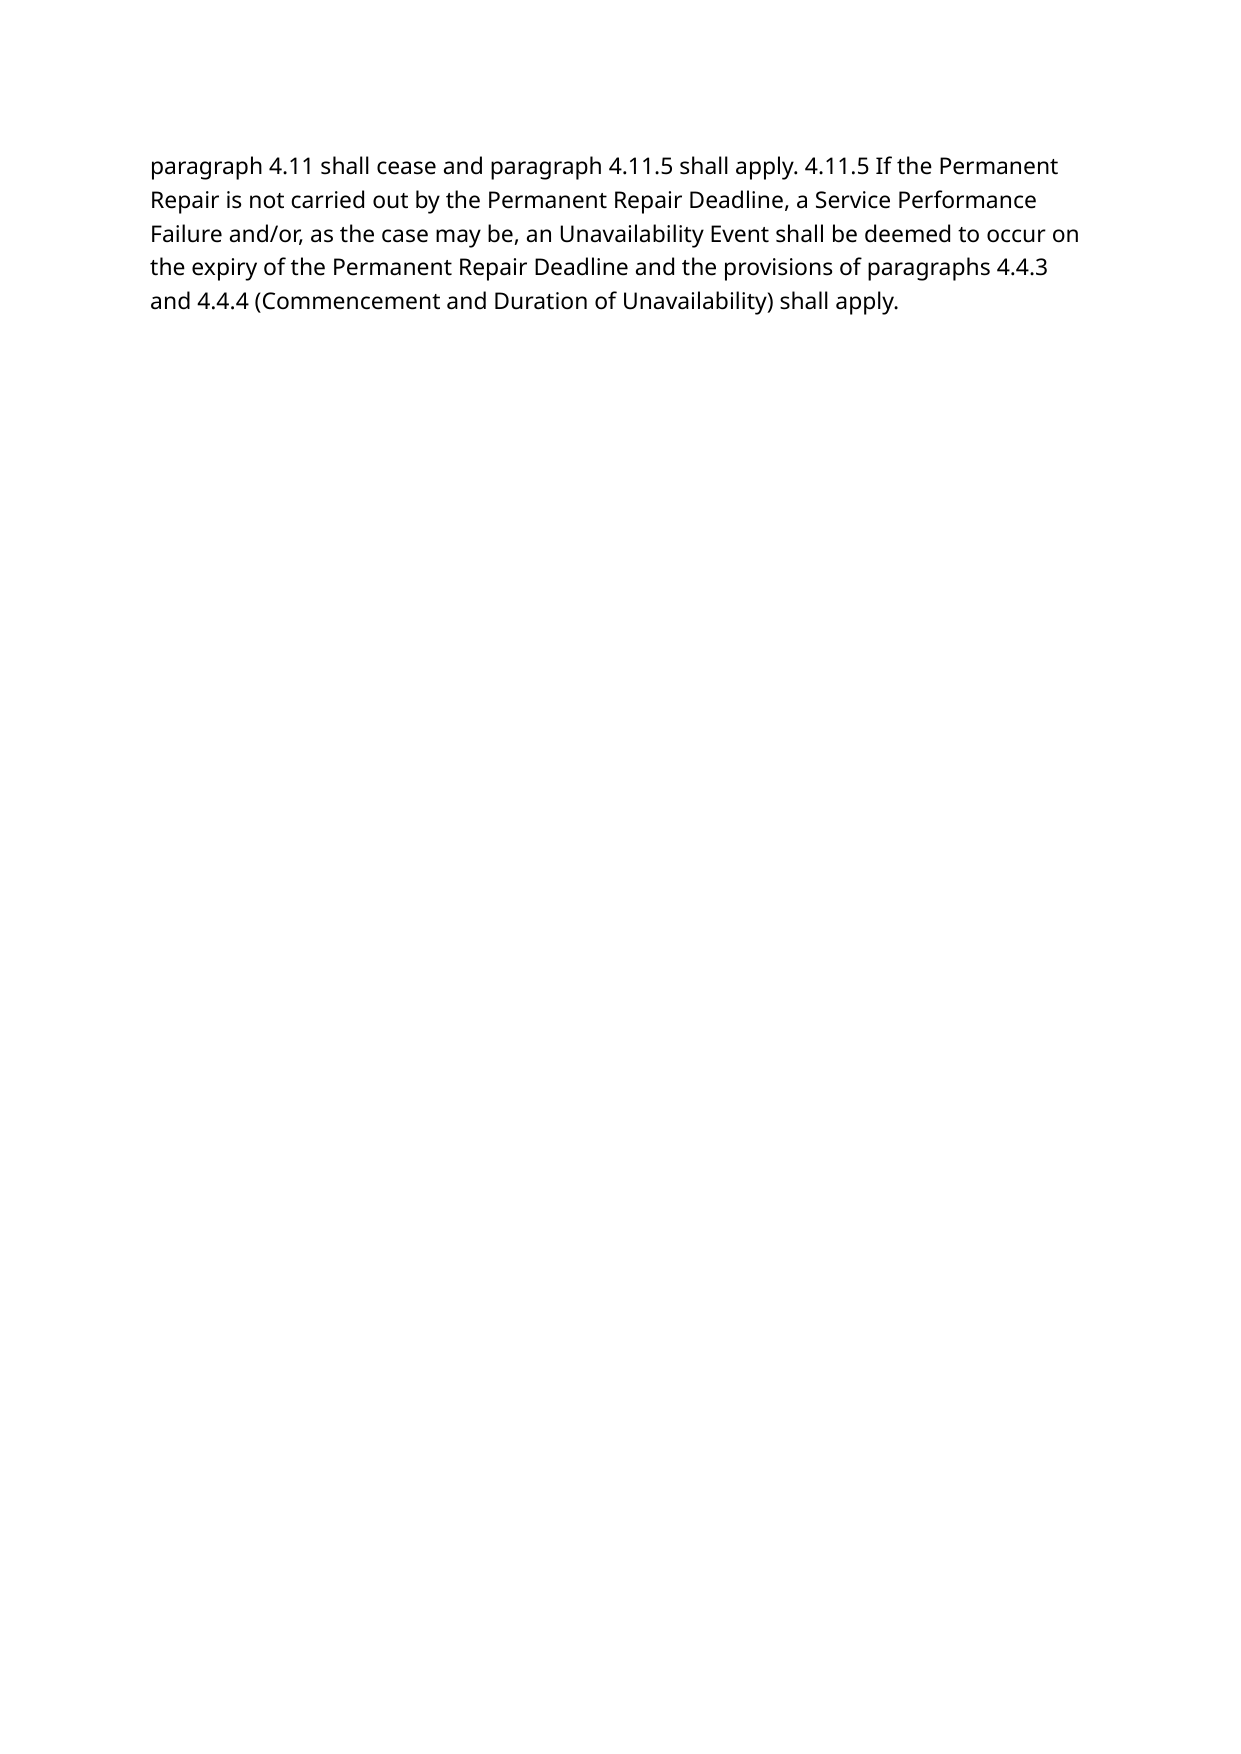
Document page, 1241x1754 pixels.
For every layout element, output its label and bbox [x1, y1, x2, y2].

text [150, 150, 1090, 316]
